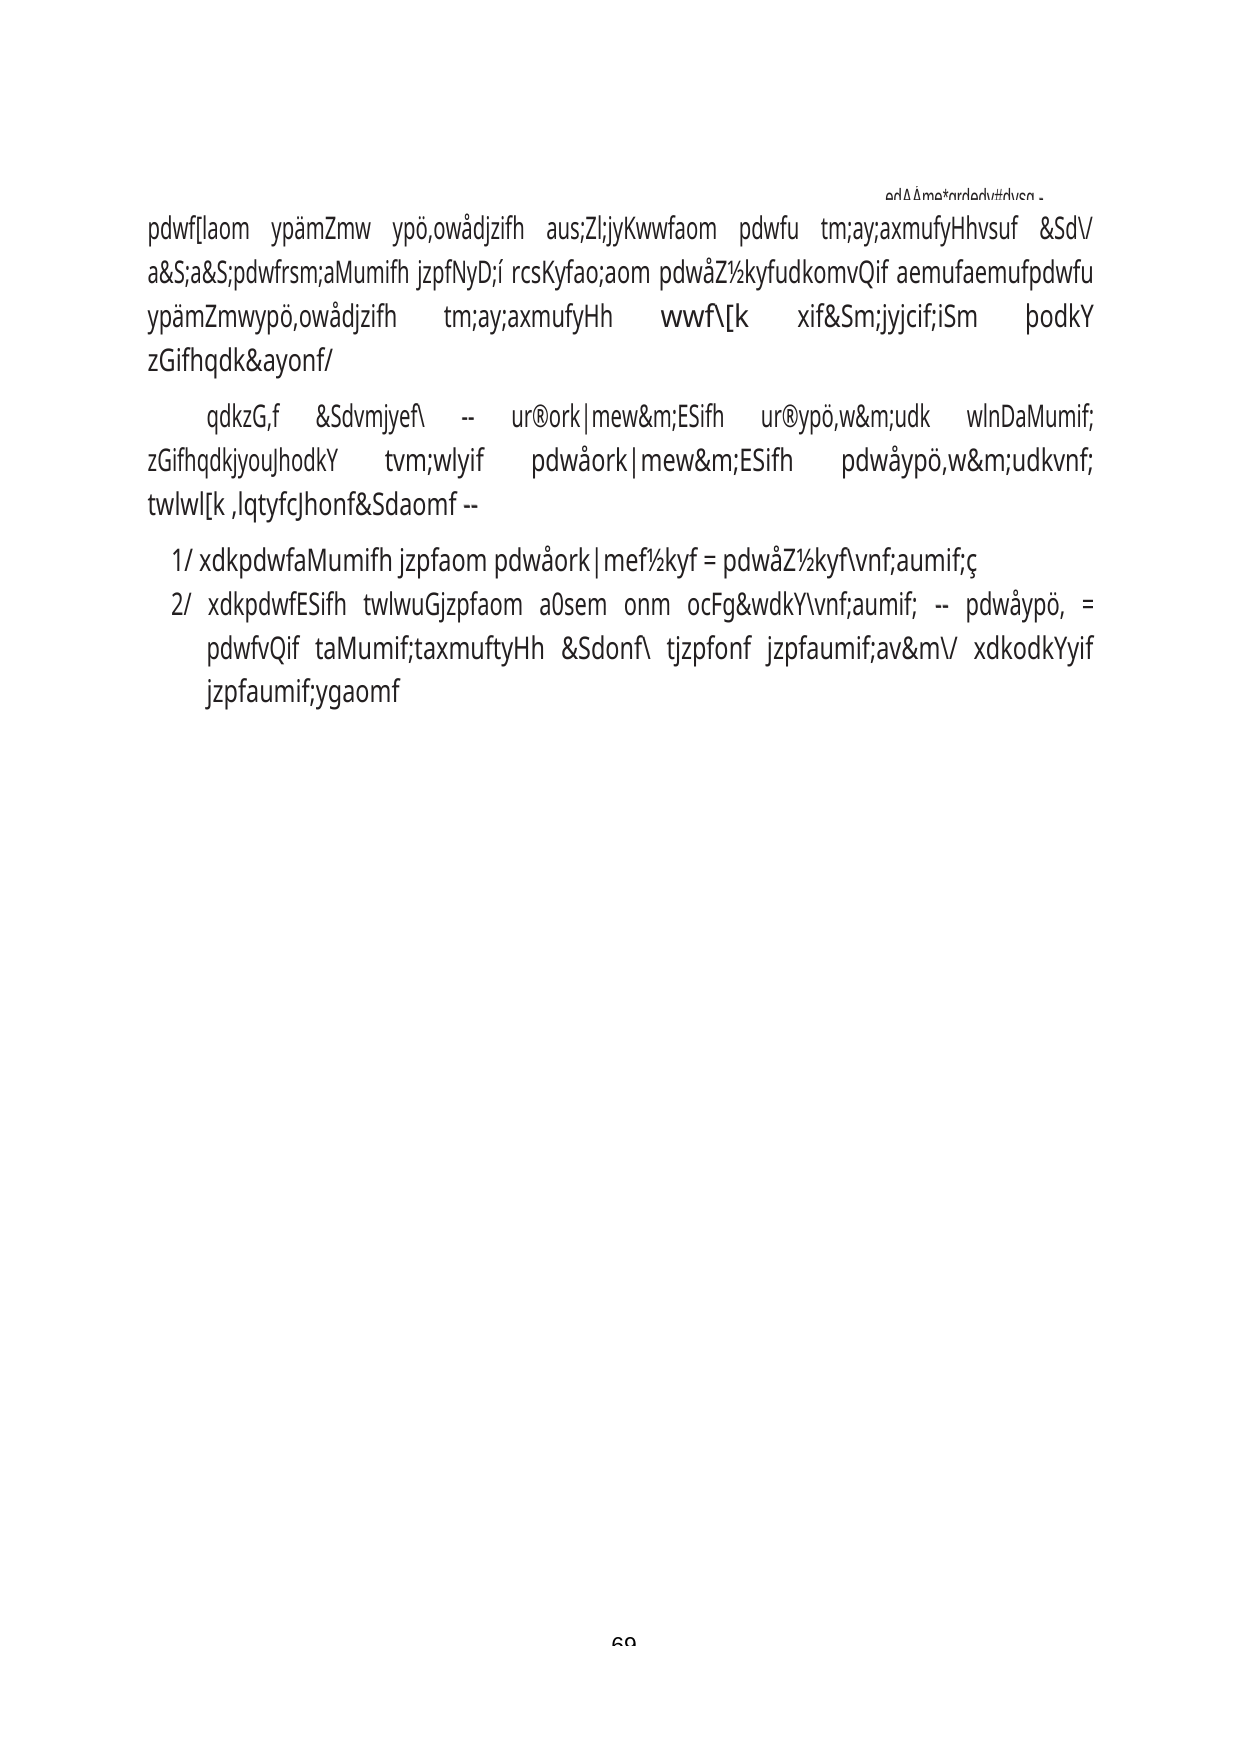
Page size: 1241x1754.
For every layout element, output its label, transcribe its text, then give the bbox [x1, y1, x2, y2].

text 1/ xdkpdwfaMumifh jzpfaom pdwåork|mef½kyf = pdwåZ½kyf\vnf;aumif;ç [171, 538, 1107, 580]
text 2/ xdkpdwfESifh twlwuGjzpfaom a0sem onm ocFg&wdkY\vnf;aumif; -- pdwåypö, = pdwfvQif taMumif;taxmuftyHh &Sdonf\ tjzpfonf jzpfaumif;av&m\/ xdkodkYyif jzpfaumif;ygaomf [171, 582, 1094, 712]
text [147, 206, 1094, 380]
text qdkzG,f &Sdvmjyef\ -- ur®ork|mew&m;ESifh ur®ypö,w&m;udk wlnDaMumif; zGifhqdkjyouJhodkY tvm;wlyif pdwåork|mew&m;ESifh pdwåypö,w&m;udkvnf; twlwl[k ,lqtyfcJhonf&Sdaomf -- [147, 394, 1094, 524]
